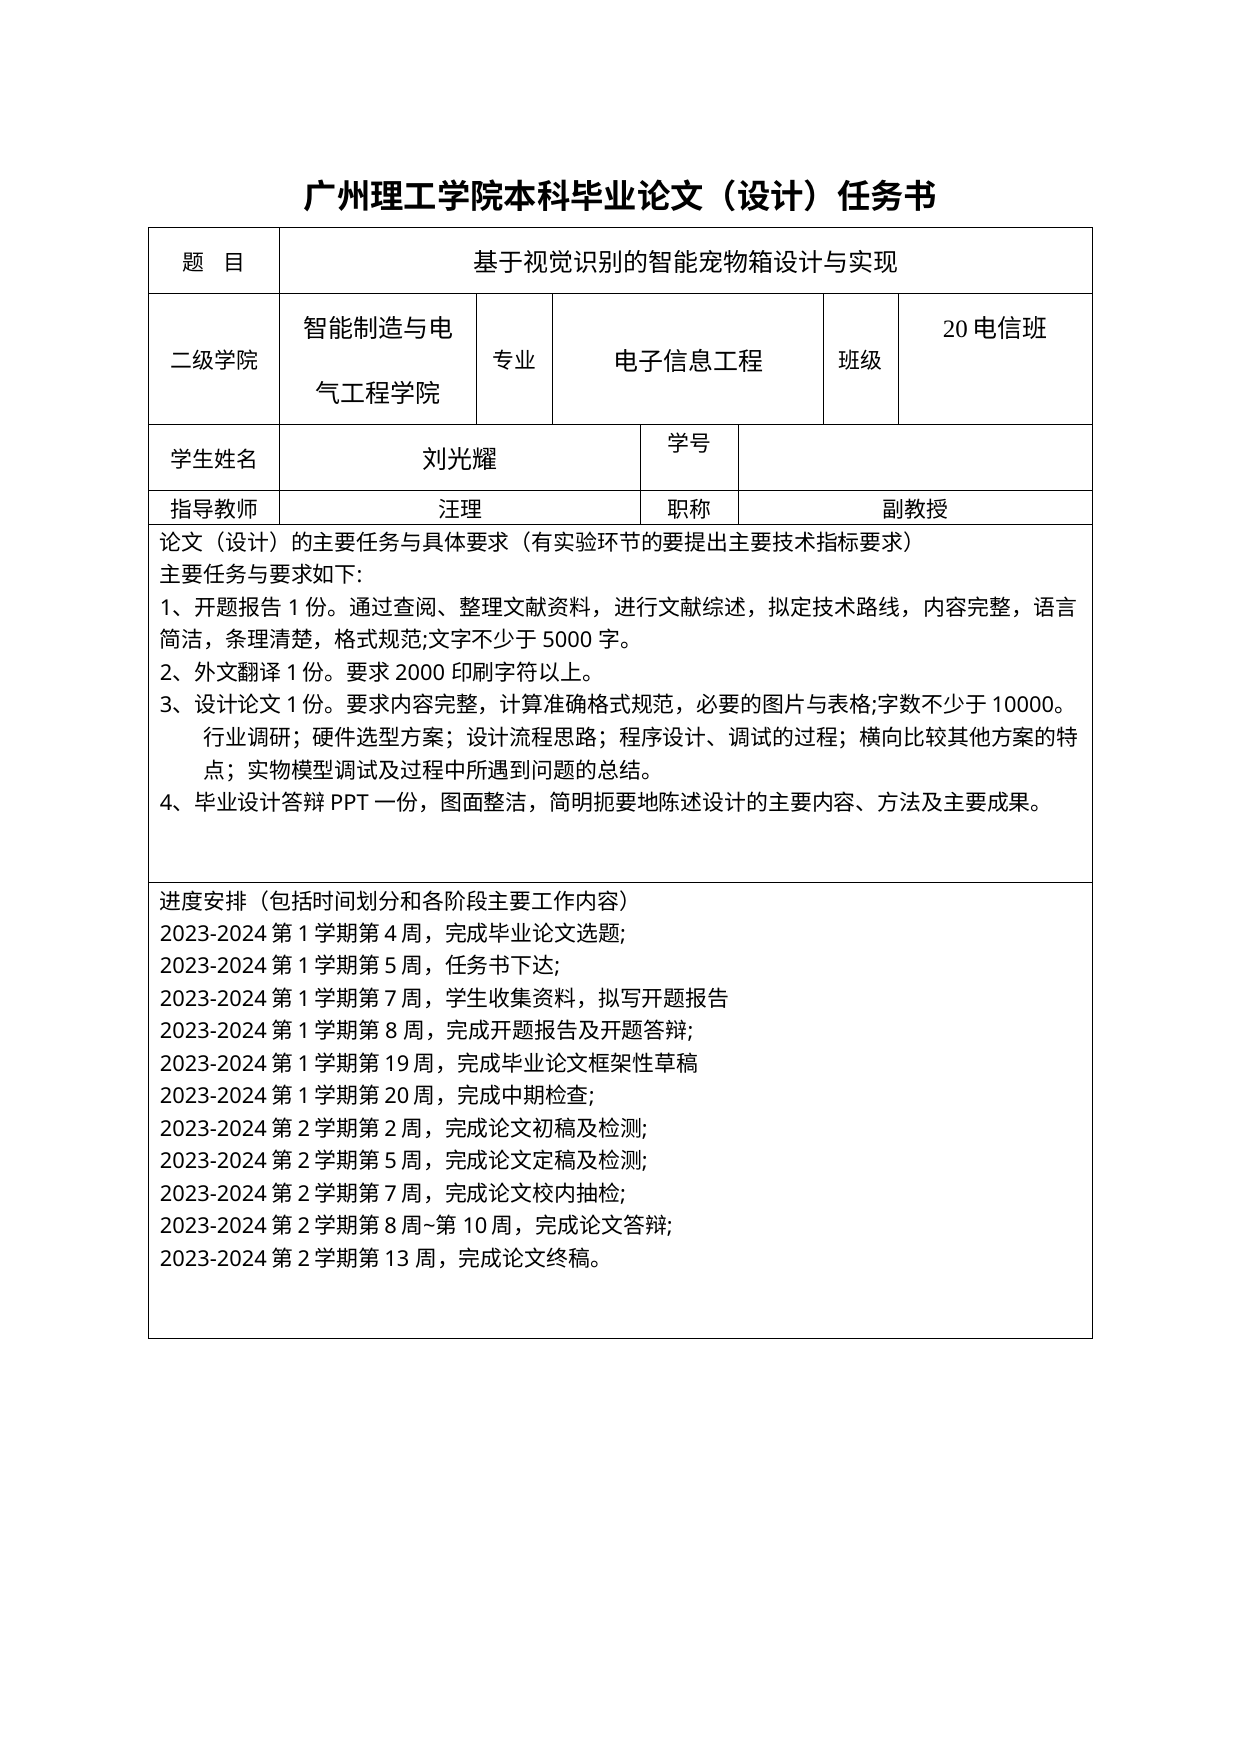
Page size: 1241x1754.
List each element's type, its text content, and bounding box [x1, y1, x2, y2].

table_cell 职称 [641, 491, 738, 524]
table_cell 学号 [641, 425, 738, 490]
table_header 题 目 [149, 228, 279, 293]
table_cell 汪理 [280, 491, 640, 524]
table_cell 20电信班 [899, 294, 1092, 424]
table_cell [739, 425, 1092, 490]
table_cell 指导教师 [149, 491, 279, 524]
table_cell 电子信息工程 [553, 294, 823, 424]
table_cell 专业 [477, 294, 552, 424]
table_cell 副教授 [739, 491, 1092, 524]
table_cell 进度安排（包括时间划分和各阶段主要工作内容） 2023-2024第1学期第4周，完成毕业论文选题; 2023-2024第1学期第5周，任务书下达; 2023-2024第1学期第7周，学生收集资料，拟写开题报告 2023-2024第1学期第 8 周，完成开题报告及开题答辩; 2023-2024第1学期第19周，完成毕业论文框架性草稿 2023-2024第1学期第20周，完成中期检查; 2023-2024第2学期第2周，完成论文初稿及检测; 2023-2024第2学期第5周，完成论文定稿及检测; 2023-2024第2学期第7周，完成论文校内抽检; 2023-2024第2学期第8周~第 10周，完成论文答辩; 2023-2024第2学期第13 周，完成论文终稿。 [149, 883, 1092, 1338]
table_cell 班级 [824, 294, 898, 424]
table_cell 学生姓名 [149, 425, 279, 490]
table_cell 智能制造与电气工程学院 [280, 294, 476, 424]
table_header 基于视觉识别的智能宠物箱设计与实现 [280, 228, 1092, 293]
table_cell 论文（设计）的主要任务与具体要求（有实验环节的要提出主要技术指标要求） 主要任务与要求如下: 开题报告 1份。通过查阅、整理文献资料，进行文献综述，拟定技术路线，内容完整，语言简洁，条理清楚，格式规范;文字不少于 5000 字。 外文翻译1份。要求 2000 印刷字符以上。 设计论文1份。要求内容完整，计算准确格式规范，必要的图片与表格;字数不少于 10000。 行业调研；硬件选型方案；设计流程思路；程序设计、调试的过程；横向比较其他方案的特点；实物模型调试及过程中所遇到问题的总结。 4、毕业设计答辩 PPT 一份，图面整洁，简明扼要地陈述设计的主要内容、方法及主要成果。 [149, 525, 1092, 882]
text 广州理工学院本科毕业论文（设计）任务书 [187, 162, 1053, 227]
table_cell 刘光耀 [280, 425, 640, 490]
table_cell 二级学院 [149, 294, 279, 424]
